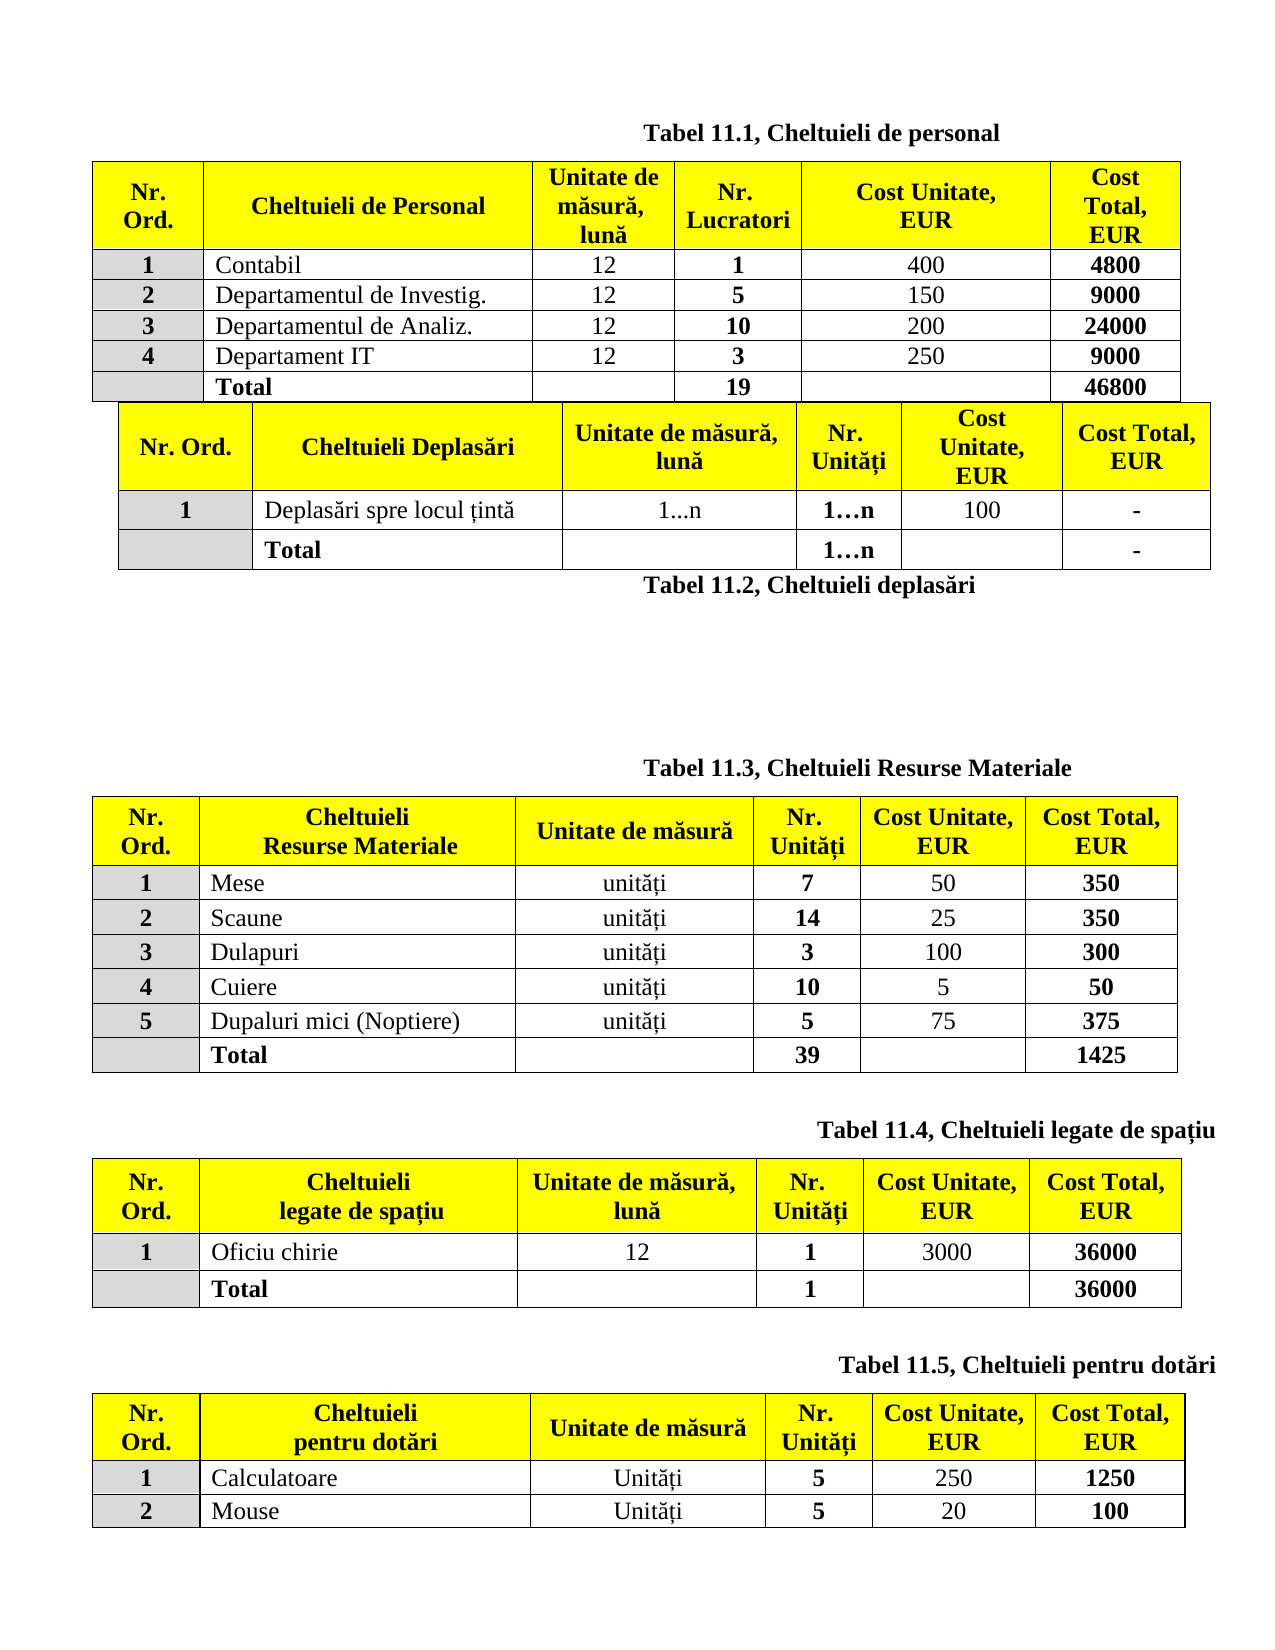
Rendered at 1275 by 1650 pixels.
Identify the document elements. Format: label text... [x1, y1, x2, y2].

table_cell [864, 1271, 1029, 1307]
table_cell unități [516, 866, 753, 899]
table_cell 75 [861, 1004, 1025, 1037]
table_cell [563, 530, 796, 569]
table_header Nr. Ord. [119, 403, 252, 489]
table_header Cost Unitate, EUR [864, 1159, 1029, 1232]
table_cell 100 [1036, 1495, 1184, 1527]
table_cell 5 [754, 1004, 860, 1037]
table_header Unitate de măsură, lună [563, 403, 796, 489]
table_cell 50 [861, 866, 1025, 899]
table_header Unitate de măsură, lună [518, 1159, 756, 1232]
table_cell Calculatoare [201, 1461, 530, 1493]
table_cell 1 [93, 1234, 199, 1269]
table_cell 10 [675, 311, 801, 340]
table_cell 39 [754, 1038, 860, 1072]
table_cell 1 [93, 250, 203, 279]
table_cell 20 [873, 1495, 1035, 1527]
table_cell 1…n [797, 491, 901, 529]
table_cell Oficiu chirie [200, 1234, 517, 1269]
table_header Unitate de măsură, lună [533, 162, 674, 248]
table_cell 1 [119, 491, 252, 529]
table_cell 1 [757, 1271, 863, 1307]
table_cell [861, 1038, 1025, 1072]
table_cell Total [253, 530, 562, 569]
table_cell [93, 1038, 199, 1072]
table_header Nr. Ord. [93, 162, 203, 248]
table_header Cost Total, EUR [1030, 1159, 1181, 1232]
table_cell 100 [902, 491, 1062, 529]
list Tabel 11.2, Cheltuieli deplasări [193, 570, 1216, 599]
table_cell 9000 [1051, 280, 1180, 309]
text Tabel 11.1, Cheltuieli de personal [118, 118, 1216, 147]
table_cell 350 [1026, 866, 1177, 899]
table_cell 12 [533, 280, 674, 309]
table_header Cheltuieli de Personal [204, 162, 532, 248]
table_header Cost Total, EUR [1063, 403, 1210, 489]
table_header Cost Total, EUR [1051, 162, 1180, 248]
table_header Unitate de măsură [531, 1394, 765, 1460]
table_cell 1 [93, 1461, 199, 1493]
table_cell 1 [757, 1234, 863, 1269]
table_cell 7 [754, 866, 860, 899]
table_cell [518, 1271, 756, 1307]
table_header Nr. Unități [797, 403, 901, 489]
table_cell Unități [531, 1495, 765, 1527]
table_header Nr. Unități [766, 1394, 872, 1460]
table_cell 200 [802, 311, 1050, 340]
table_cell 5 [766, 1495, 872, 1527]
table_cell Dulapuri [200, 935, 515, 968]
table_cell 10 [754, 969, 860, 1003]
table_cell [533, 372, 674, 401]
table_cell 9000 [1051, 341, 1180, 371]
table_cell 2 [93, 280, 203, 309]
table_cell 50 [1026, 969, 1177, 1003]
text Tabel 11.4, Cheltuieli legate de spațiu [118, 1115, 1216, 1144]
table_cell 36000 [1030, 1271, 1181, 1307]
table_cell [119, 530, 252, 569]
table_cell unități [516, 900, 753, 934]
table_cell 1250 [1036, 1461, 1184, 1493]
table_cell Unități [531, 1461, 765, 1493]
table_cell 2 [93, 1495, 199, 1527]
table_cell 1 [675, 250, 801, 279]
table_cell Mouse [201, 1495, 530, 1527]
table_cell 5 [861, 969, 1025, 1003]
table_cell 12 [533, 341, 674, 371]
table_cell - [1063, 530, 1210, 569]
table_cell 1425 [1026, 1038, 1177, 1072]
table_header Cost Total, EUR [1036, 1394, 1184, 1460]
table_cell Total [200, 1038, 515, 1072]
table_cell [93, 1271, 199, 1307]
table_header Cost Unitate, EUR [802, 162, 1050, 248]
table_cell 3 [93, 935, 199, 968]
table_cell 3 [675, 341, 801, 371]
table_cell Departament IT [204, 341, 532, 371]
table_cell 250 [802, 341, 1050, 371]
table_cell Contabil [204, 250, 532, 279]
table_header Cost Unitate, EUR [873, 1394, 1035, 1460]
table_cell 25 [861, 900, 1025, 934]
table_cell 1…n [797, 530, 901, 569]
table_header Cheltuieli pentru dotări [201, 1394, 530, 1460]
table_cell Deplasări spre locul țintă [253, 491, 562, 529]
table_cell unități [516, 1004, 753, 1037]
table_cell 400 [802, 250, 1050, 279]
table_cell [93, 372, 203, 401]
table_header Cheltuieli legate de spațiu [200, 1159, 517, 1232]
table_cell 12 [533, 311, 674, 340]
table_cell Dupaluri mici (Noptiere) [200, 1004, 515, 1037]
table_cell 12 [518, 1234, 756, 1269]
table_cell 250 [873, 1461, 1035, 1493]
table_header Nr. Ord. [93, 797, 199, 865]
table_cell 1 [93, 866, 199, 899]
table_cell 36000 [1030, 1234, 1181, 1269]
table_cell 300 [1026, 935, 1177, 968]
table_cell 150 [802, 280, 1050, 309]
table_header Nr. Unități [754, 797, 860, 865]
table_cell [902, 530, 1062, 569]
table_cell 375 [1026, 1004, 1177, 1037]
table_cell 2 [93, 900, 199, 934]
table_cell 1...n [563, 491, 796, 529]
table_cell Cuiere [200, 969, 515, 1003]
table_cell Total [200, 1271, 517, 1307]
text Tabel 11.3, Cheltuieli Resurse Materiale [568, 753, 1216, 781]
table_cell 350 [1026, 900, 1177, 934]
table_cell 19 [675, 372, 801, 401]
table_header Nr. Ord. [93, 1159, 199, 1232]
table_cell Scaune [200, 900, 515, 934]
table_header Nr. Unități [757, 1159, 863, 1232]
table_header Cost Unitate, EUR [902, 403, 1062, 489]
table_header Unitate de măsură [516, 797, 753, 865]
table_cell 5 [93, 1004, 199, 1037]
table_header Cost Unitate, EUR [861, 797, 1025, 865]
text Tabel 11.5, Cheltuieli pentru dotări [118, 1350, 1216, 1379]
table_cell unități [516, 969, 753, 1003]
table_cell 5 [766, 1461, 872, 1493]
table_cell Departamentul de Investig. [204, 280, 532, 309]
table_cell 3 [93, 311, 203, 340]
table_header Nr. Lucratori [675, 162, 801, 248]
table_cell 5 [675, 280, 801, 309]
table_cell Total [204, 372, 532, 401]
table_cell unități [516, 935, 753, 968]
table_cell Mese [200, 866, 515, 899]
table_cell [802, 372, 1050, 401]
table_cell 12 [533, 250, 674, 279]
table_cell 100 [861, 935, 1025, 968]
table_cell 24000 [1051, 311, 1180, 340]
table_cell 3 [754, 935, 860, 968]
table_cell Departamentul de Analiz. [204, 311, 532, 340]
table_header Cost Total, EUR [1026, 797, 1177, 865]
table_cell 4800 [1051, 250, 1180, 279]
table_cell 4 [93, 341, 203, 371]
table_header Cheltuieli Resurse Materiale [200, 797, 515, 865]
table_cell 46800 [1051, 372, 1180, 401]
table_cell 3000 [864, 1234, 1029, 1269]
table_cell 14 [754, 900, 860, 934]
table_header Cheltuieli Deplasări [253, 403, 562, 489]
table_cell - [1063, 491, 1210, 529]
table_cell 4 [93, 969, 199, 1003]
table_header Nr. Ord. [93, 1394, 199, 1460]
table_cell [516, 1038, 753, 1072]
